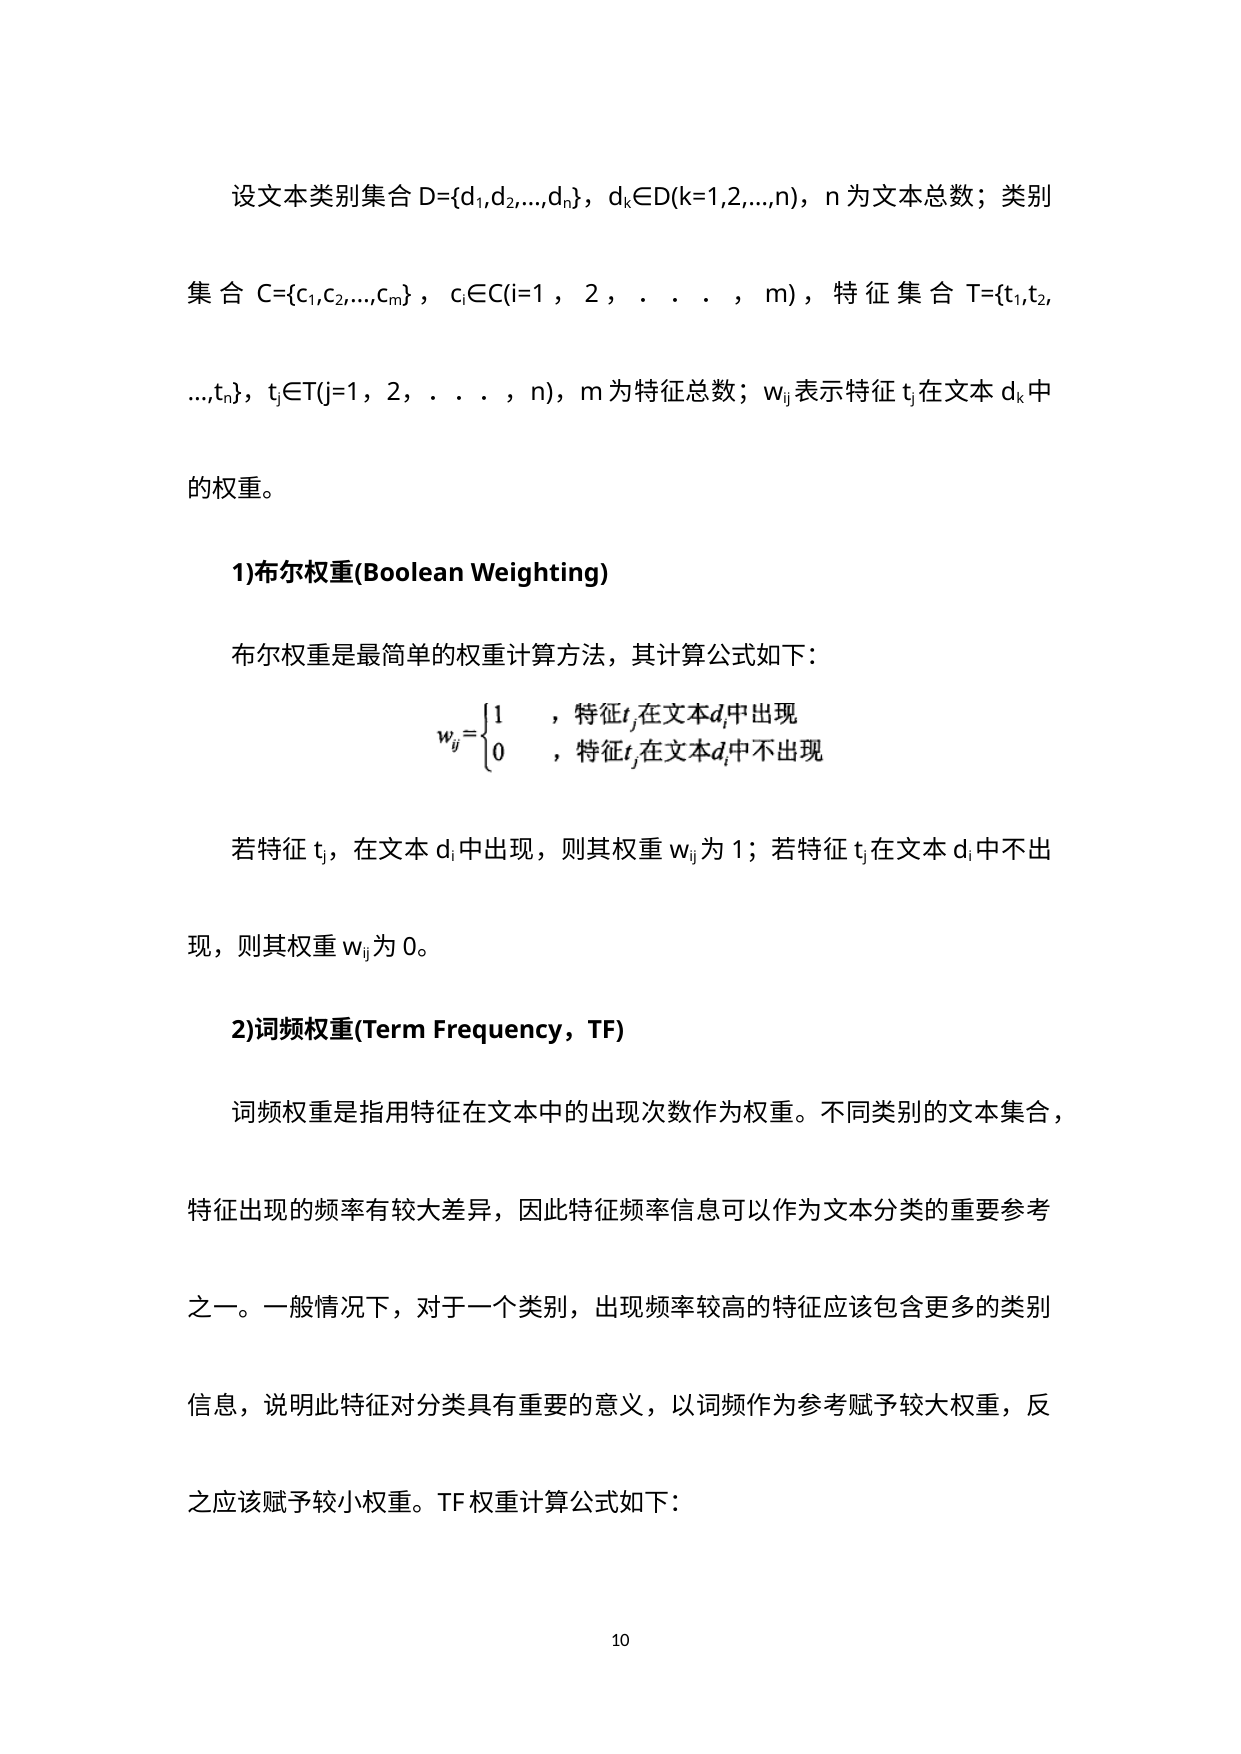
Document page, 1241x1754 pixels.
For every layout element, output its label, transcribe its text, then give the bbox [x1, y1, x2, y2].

text 若特征tj，在文本di中出现，则其权重wij为1；若特征tj在文本di中不出现，则其权重wij为0。 [187, 815, 1053, 977]
text 1)布尔权重(Boolean Weighting) [187, 538, 1053, 603]
text 布尔权重是最简单的权重计算方法，其计算公式如下： [187, 621, 1053, 686]
picture [401, 703, 883, 775]
text 2)词频权重(Term Frequency，TF) [187, 995, 1053, 1060]
text 词频权重是指用特征在文本中的出现次数作为权重。不同类别的文本集合，特征出现的频率有较大差异，因此特征频率信息可以作为文本分类的重要参考之一。一般情况下，对于一个类别，出现频率较高的特征应该包含更多的类别信息，说明此特征对分类具有重要的意义，以词频作为参考赋予较大权重，反之应该赋予较小权重。TF权重计算公式如下： [187, 1078, 1053, 1533]
text 设文本类别集合D={d1,d2,…,dn}，dk∈D(k=1,2,…,n)，n为文本总数；类别集合C={c1,c2,…,cm}，ci∈C(i=1，2，．．．，m)，特征集合T={t1,t2,…,tn}，tj∈T(j=1，2，．．．，n)，m为特征总数；wij表示特征tj在文本dk中的权重。 [187, 162, 1053, 519]
